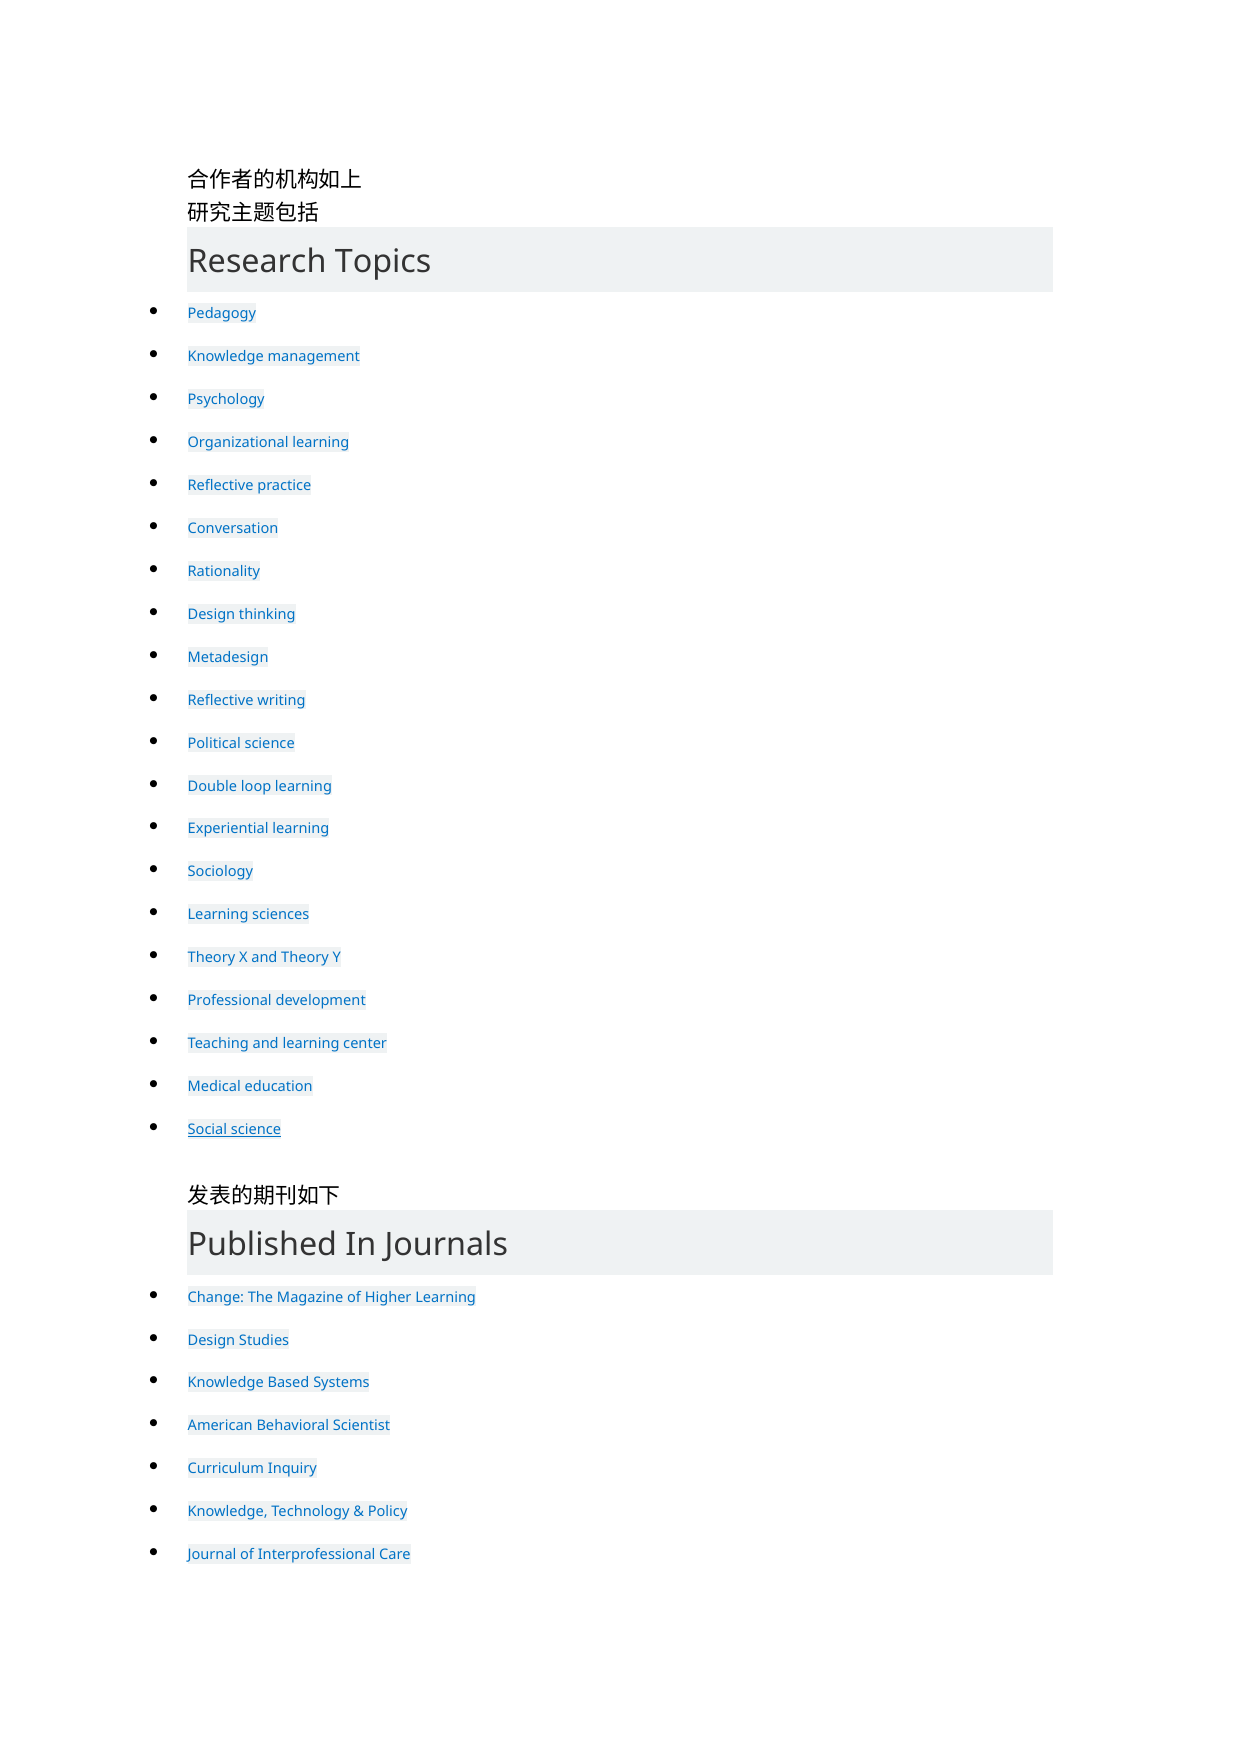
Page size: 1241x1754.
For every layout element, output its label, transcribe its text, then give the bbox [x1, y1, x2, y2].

list Learning sciences [150, 898, 1053, 931]
list Pedagogy [150, 297, 1053, 330]
list Psychology [150, 383, 1053, 416]
list Social science [150, 1113, 1053, 1145]
list American Behavioral Scientist [150, 1409, 1053, 1442]
list Teaching and learning center [150, 1027, 1053, 1059]
list Organizational learning [150, 426, 1053, 458]
list Metadesign [150, 641, 1053, 673]
list Rationality [150, 555, 1053, 587]
list Knowledge, Technology & Policy [150, 1495, 1053, 1527]
list Theory X and Theory Y [150, 941, 1053, 973]
list Change: The Magazine of Higher Learning [150, 1280, 1053, 1313]
list Conversation [150, 512, 1053, 544]
list Professional development [150, 984, 1053, 1016]
list Knowledge management [150, 340, 1053, 373]
text 研究主题包括 [187, 194, 1053, 227]
text 发表的期刊如下 [187, 1178, 1053, 1210]
list Reflective writing [150, 683, 1053, 716]
list Journal of Interprofessional Care [150, 1538, 1053, 1570]
list Sociology [150, 855, 1053, 888]
list Double loop learning [150, 769, 1053, 802]
list Political science [150, 726, 1053, 759]
list Knowledge Based Systems [150, 1366, 1053, 1399]
list Design thinking [150, 598, 1053, 630]
text Published In Journals [187, 1210, 1053, 1275]
text Research Topics [187, 227, 1053, 292]
text 合作者的机构如上 [187, 162, 1053, 194]
list Reflective practice [150, 469, 1053, 501]
list Experiential learning [150, 812, 1053, 845]
list Design Studies [150, 1323, 1053, 1356]
list Curriculum Inquiry [150, 1452, 1053, 1484]
list Medical education [150, 1070, 1053, 1102]
